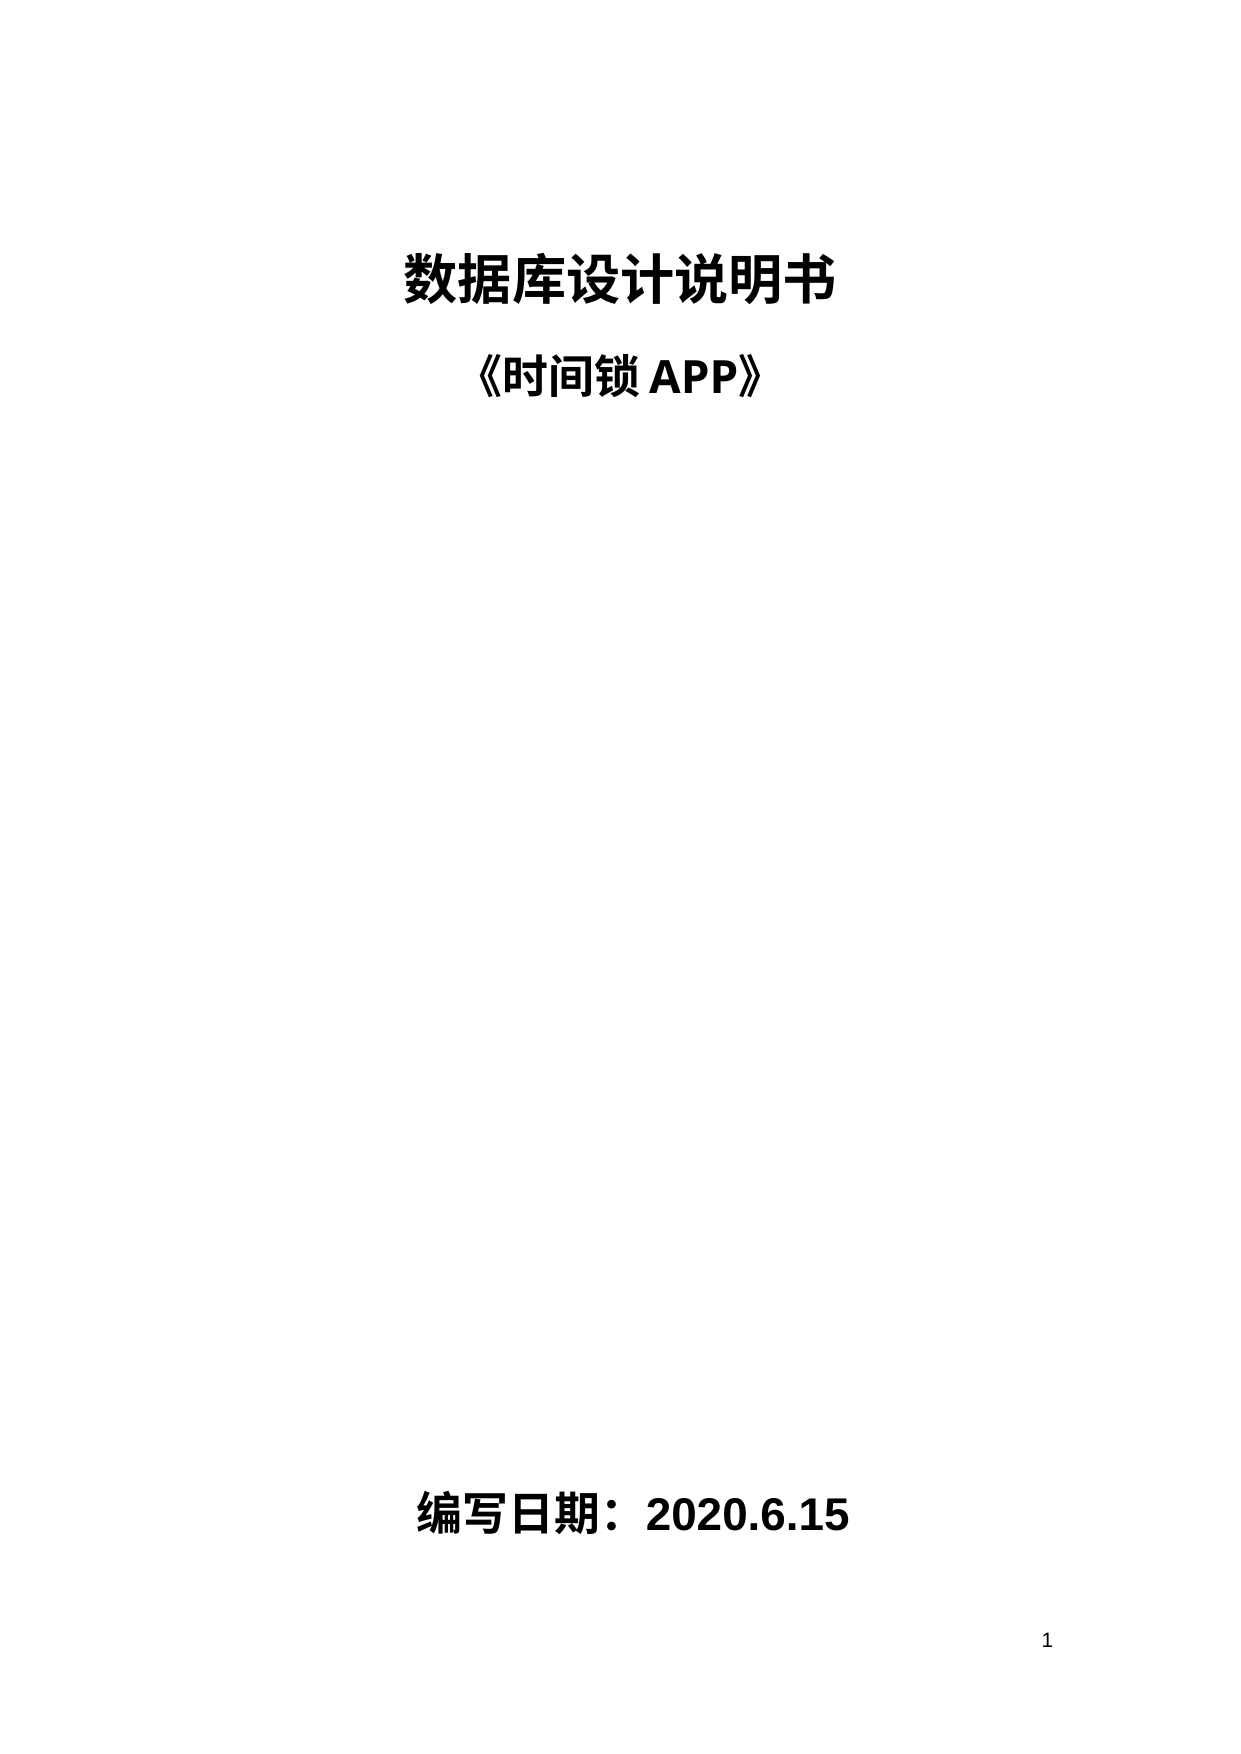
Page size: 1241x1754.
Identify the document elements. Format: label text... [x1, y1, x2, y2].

text 编写日期：2020.6.15 [187, 1462, 1053, 1559]
text 数据库设计说明书 [187, 227, 1053, 324]
text 《时间锁APP》 [187, 324, 1053, 422]
